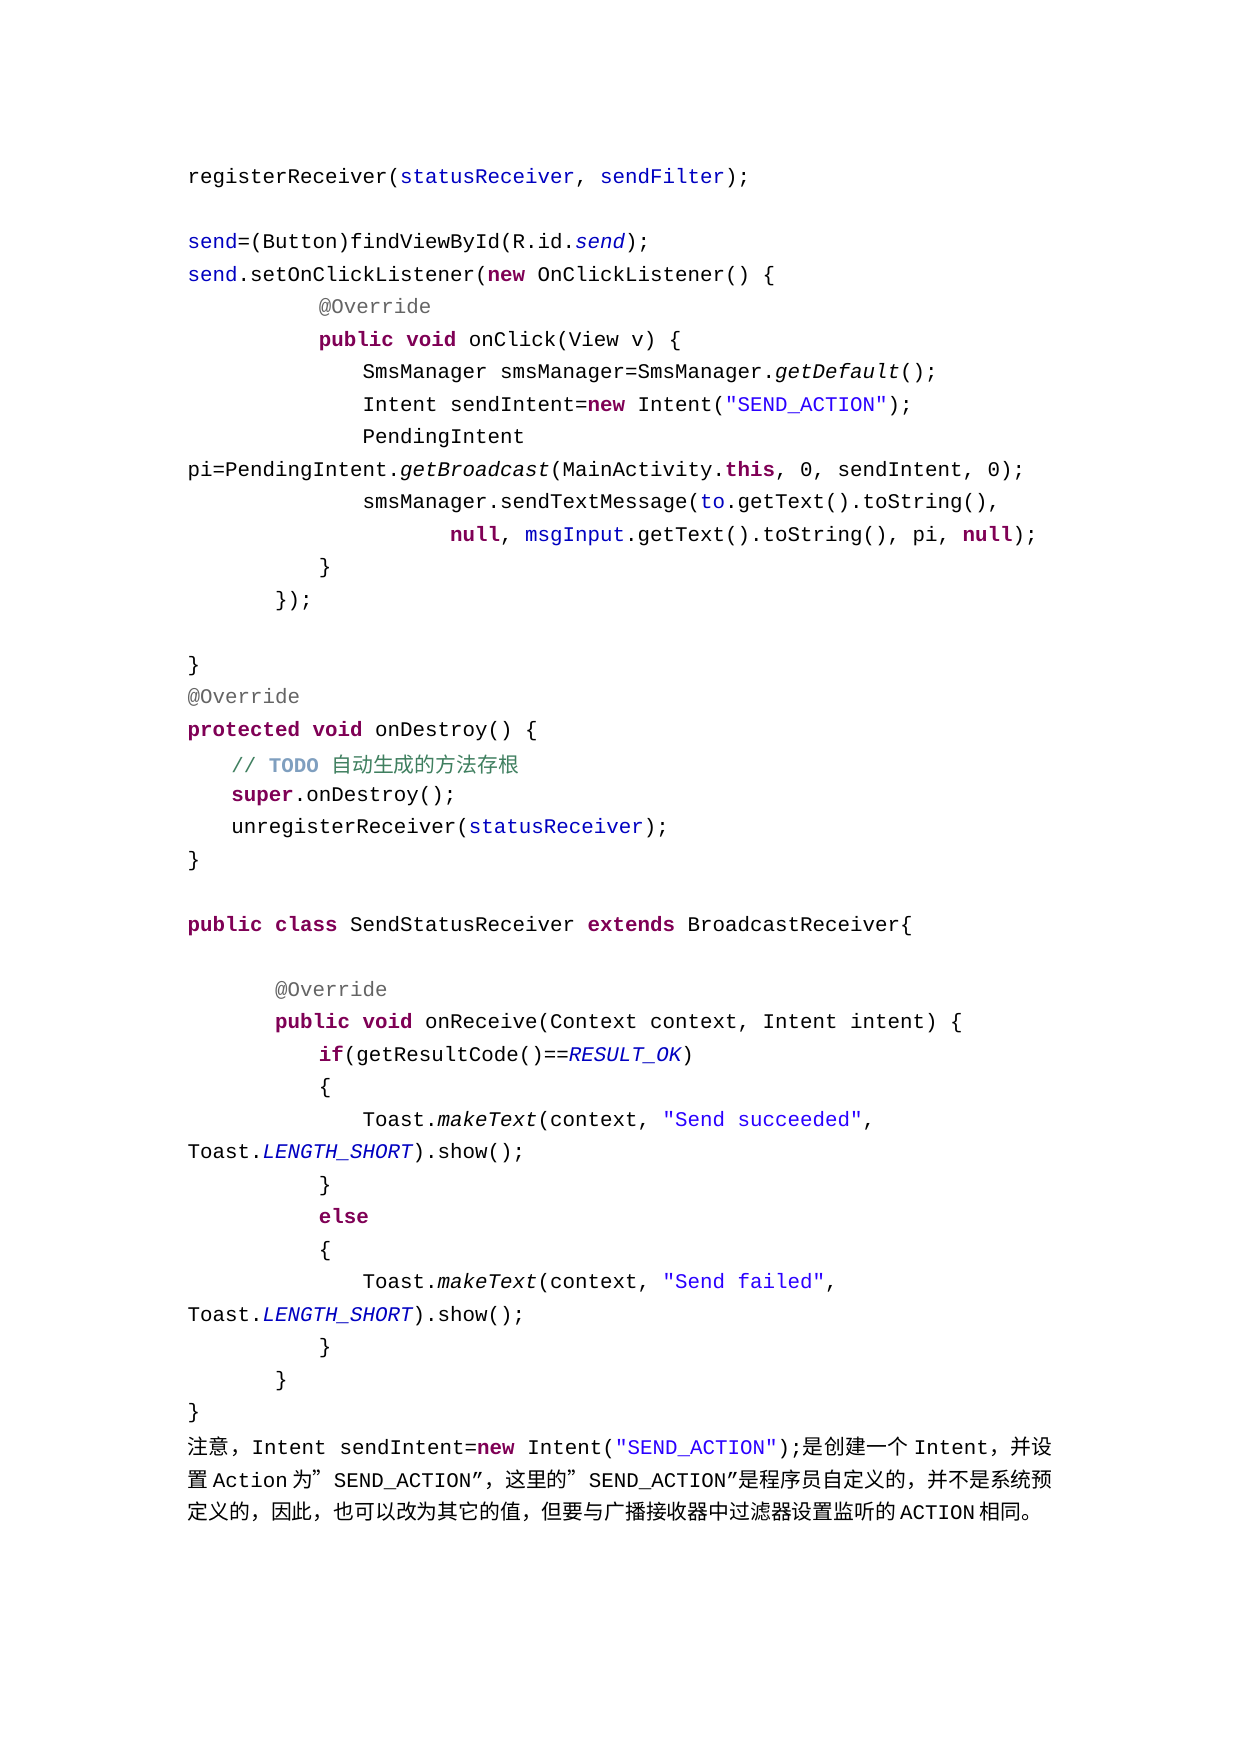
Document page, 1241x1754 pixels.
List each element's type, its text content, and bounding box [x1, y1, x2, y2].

text }); [187, 584, 1053, 617]
text protected void onDestroy() { [187, 714, 1053, 747]
text { [187, 1234, 1053, 1267]
text public class SendStatusReceiver extends BroadcastReceiver{ [187, 909, 1053, 942]
text @Override [187, 682, 1053, 714]
text public void onClick(View v) { [187, 324, 1053, 357]
text } [187, 1364, 1053, 1397]
text smsManager.sendTextMessage(to.getText().toString(), [187, 487, 1053, 519]
text @Override [187, 292, 1053, 324]
text } [187, 1169, 1053, 1202]
text Intent sendIntent=new Intent("SEND_ACTION"); [187, 389, 1053, 422]
text send=(Button)findViewById(R.id.send); [187, 227, 1053, 259]
text { [187, 1072, 1053, 1104]
text null, msgInput.getText().toString(), pi, null); [187, 519, 1053, 552]
text } [187, 552, 1053, 584]
text } [187, 844, 1053, 877]
text Toast.makeText(context, "Send failed", Toast.LENGTH_SHORT).show(); [187, 1267, 1053, 1332]
text public void onReceive(Context context, Intent intent) { [187, 1007, 1053, 1039]
text // TODO 自动生成的方法存根 [187, 747, 1053, 779]
text Toast.makeText(context, "Send succeeded", Toast.LENGTH_SHORT).show(); [187, 1104, 1053, 1169]
text super.onDestroy(); [187, 779, 1053, 812]
text unregisterReceiver(statusReceiver); [187, 812, 1053, 844]
text } [187, 649, 1053, 682]
text } [187, 1397, 1053, 1429]
text if(getResultCode()==RESULT_OK) [187, 1039, 1053, 1072]
text 注意，Intent sendIntent=new Intent("SEND_ACTION");是创建一个Intent，并设置Action为”SEND_ACTION”，这里的”SEND_ACTION”是程序员自定义的，并不是系统预定义的，因此，也可以改为其它的值，但要与广播接收器中过滤器设置监听的ACTION相同。 [187, 1429, 1053, 1527]
text PendingIntent pi=PendingIntent.getBroadcast(MainActivity.this, 0, sendIntent, 0); [187, 422, 1053, 487]
text SmsManager smsManager=SmsManager.getDefault(); [187, 357, 1053, 389]
text send.setOnClickListener(new OnClickListener() { [187, 259, 1053, 292]
text else [187, 1202, 1053, 1234]
text } [187, 1332, 1053, 1364]
text registerReceiver(statusReceiver, sendFilter); [187, 162, 1053, 194]
text @Override [187, 974, 1053, 1007]
